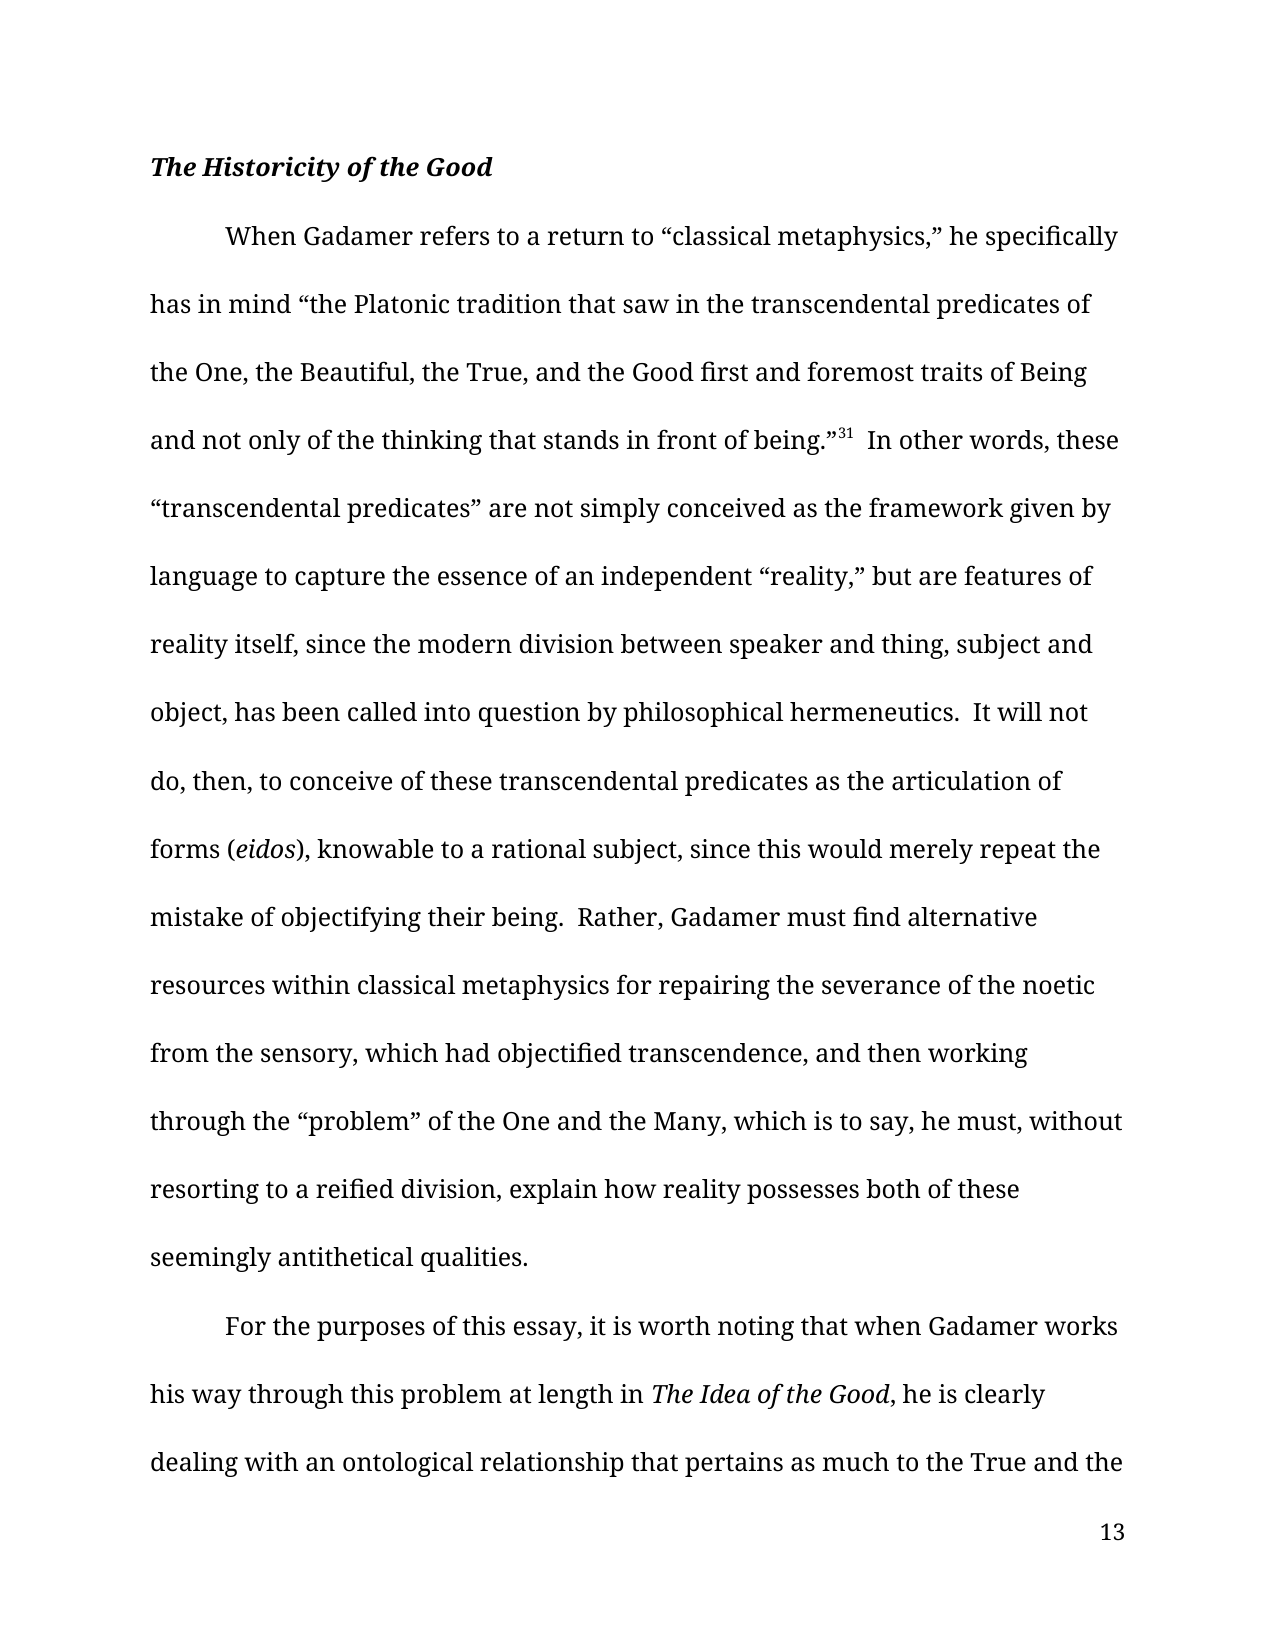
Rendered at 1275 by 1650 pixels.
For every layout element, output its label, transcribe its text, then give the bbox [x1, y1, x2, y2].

text When Gadamer refers to a return to “classical metaphysics,” he specifically has in mind “the Platonic tradition that saw in the transcendental predicates of the One, the Beautiful, the True, and the Good first and foremost traits of Being and not only of the thinking that stands in front of being.” In other words, these “transcendental predicates” are not simply conceived as the framework given by language to capture the essence of an independent “reality,” but are features of reality itself, since the modern division between speaker and thing, subject and object, has been called into question by philosophical hermeneutics. It will not do, then, to conceive of these transcendental predicates as the articulation of forms (eidos), knowable to a rational subject, since this would merely repeat the mistake of objectifying their being. Rather, Gadamer must find alternative resources within classical metaphysics for repairing the severance of the noetic from the sensory, which had objectified transcendence, and then working through the “problem” of the One and the Many, which is to say, he must, without resorting to a reified division, explain how reality possesses both of these seemingly antithetical qualities. [150, 218, 1125, 1274]
text The Historicity of the Good [150, 150, 1125, 184]
